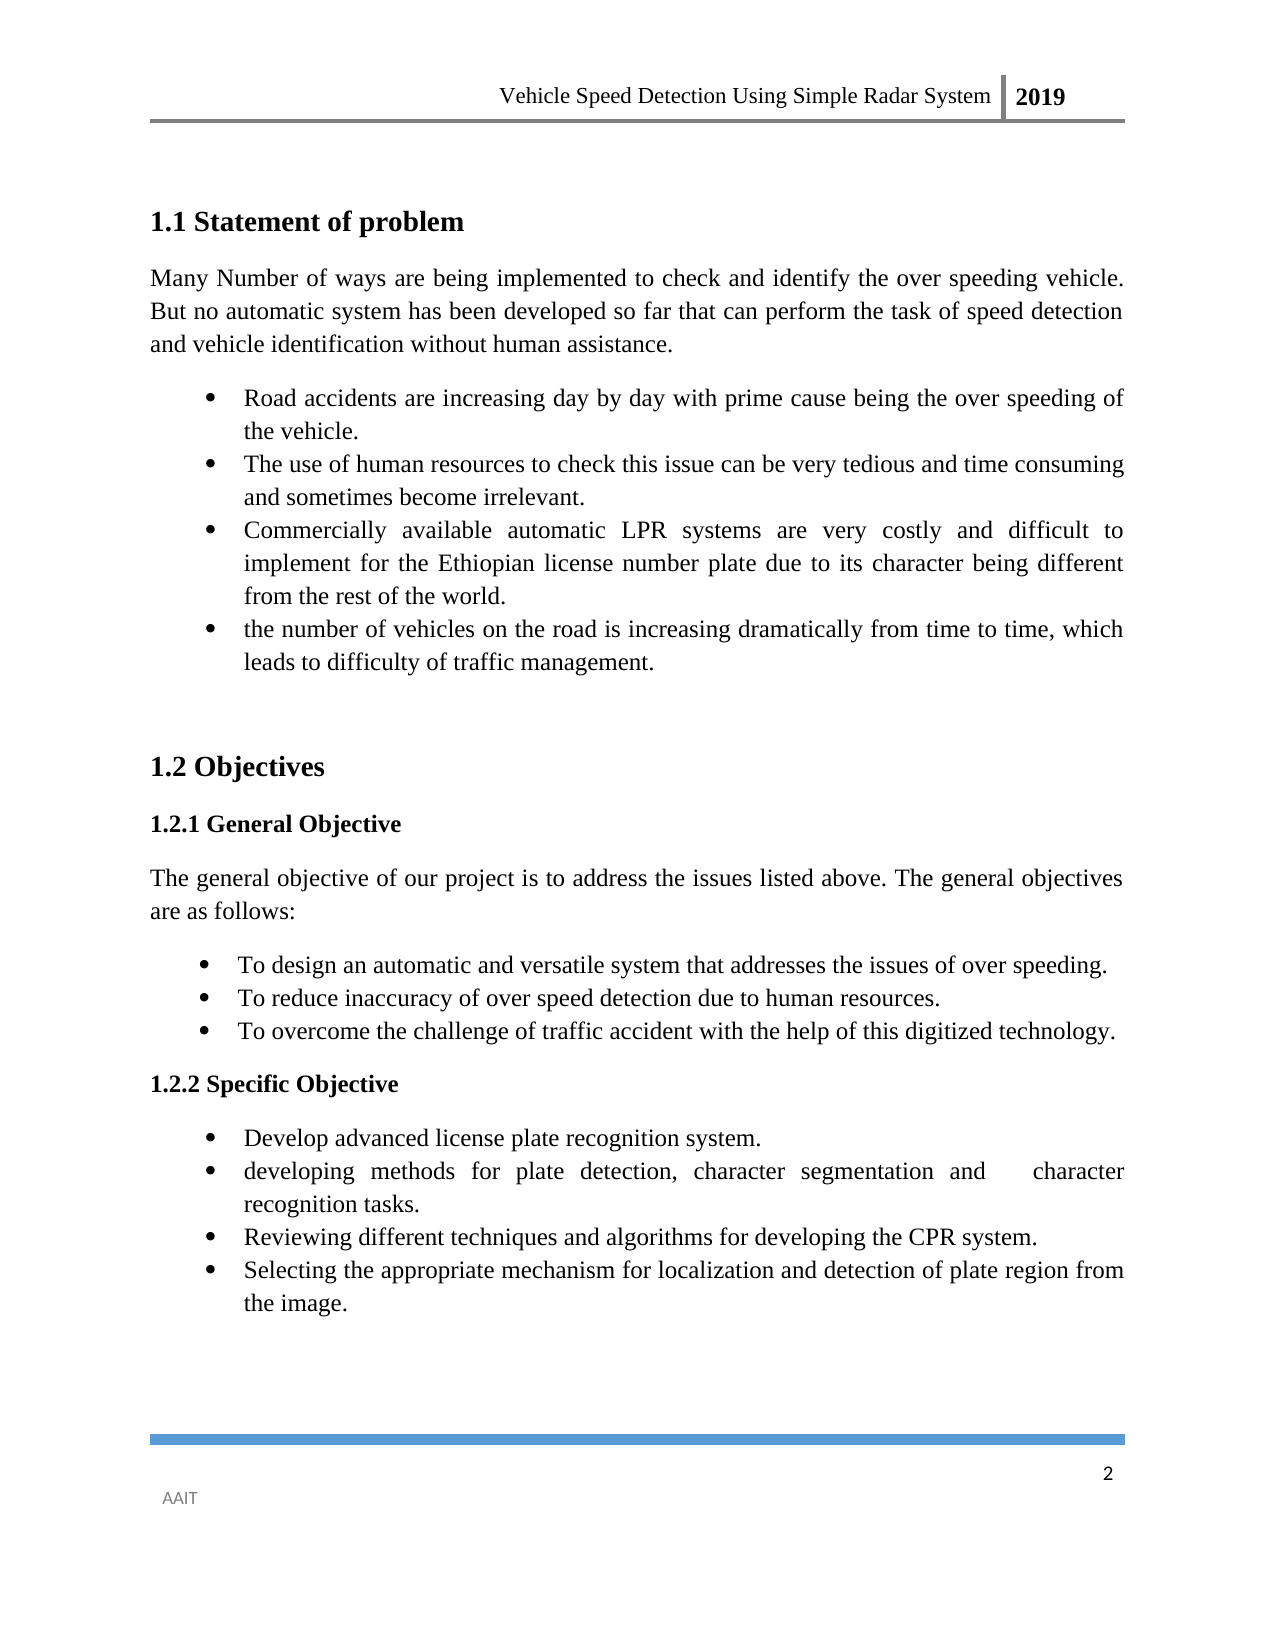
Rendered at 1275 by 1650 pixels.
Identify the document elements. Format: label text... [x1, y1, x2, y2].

list The use of human resources to check this issue can be very tedious and time consuming and sometimes become irrelevant. [206, 449, 1125, 511]
list Road accidents are increasing day by day with prime cause being the over speeding of the vehicle. [206, 383, 1125, 445]
list developing methods for plate detection, character segmentation and character recognition tasks. [206, 1156, 1125, 1218]
text The general objective of our project is to address the issues listed above. The general objectives are as follows: [150, 863, 1125, 924]
list To reduce inaccuracy of over speed detection due to human resources. [200, 983, 1125, 1011]
list Reviewing different techniques and algorithms for developing the CPR system. [206, 1222, 1125, 1251]
text 1.1 Statement of problem [150, 204, 1125, 237]
text Many Number of ways are being implemented to check and identify the over speeding vehicle. But no automatic system has been developed so far that can perform the task of speed detection and vehicle identification without human assistance. [150, 263, 1125, 358]
text 1.2.2 Specific Objective [150, 1069, 1125, 1098]
text 1.2 Objectives [150, 749, 1125, 783]
list Commercially available automatic LPR systems are very costly and difficult to implement for the Ethiopian license number plate due to its character being different from the rest of the world. [206, 515, 1125, 610]
list the number of vehicles on the road is increasing dramatically from time to time, which leads to difficulty of traffic management. [206, 614, 1125, 676]
list To overcome the challenge of traffic accident with the help of this digitized technology. [200, 1016, 1125, 1044]
text 1.2.1 General Objective [150, 809, 1125, 838]
list Develop advanced license plate recognition system. [206, 1123, 1125, 1152]
list To design an automatic and versatile system that addresses the issues of over speeding. [200, 950, 1125, 978]
list Selecting the appropriate mechanism for localization and detection of plate region from the image. [206, 1256, 1125, 1317]
